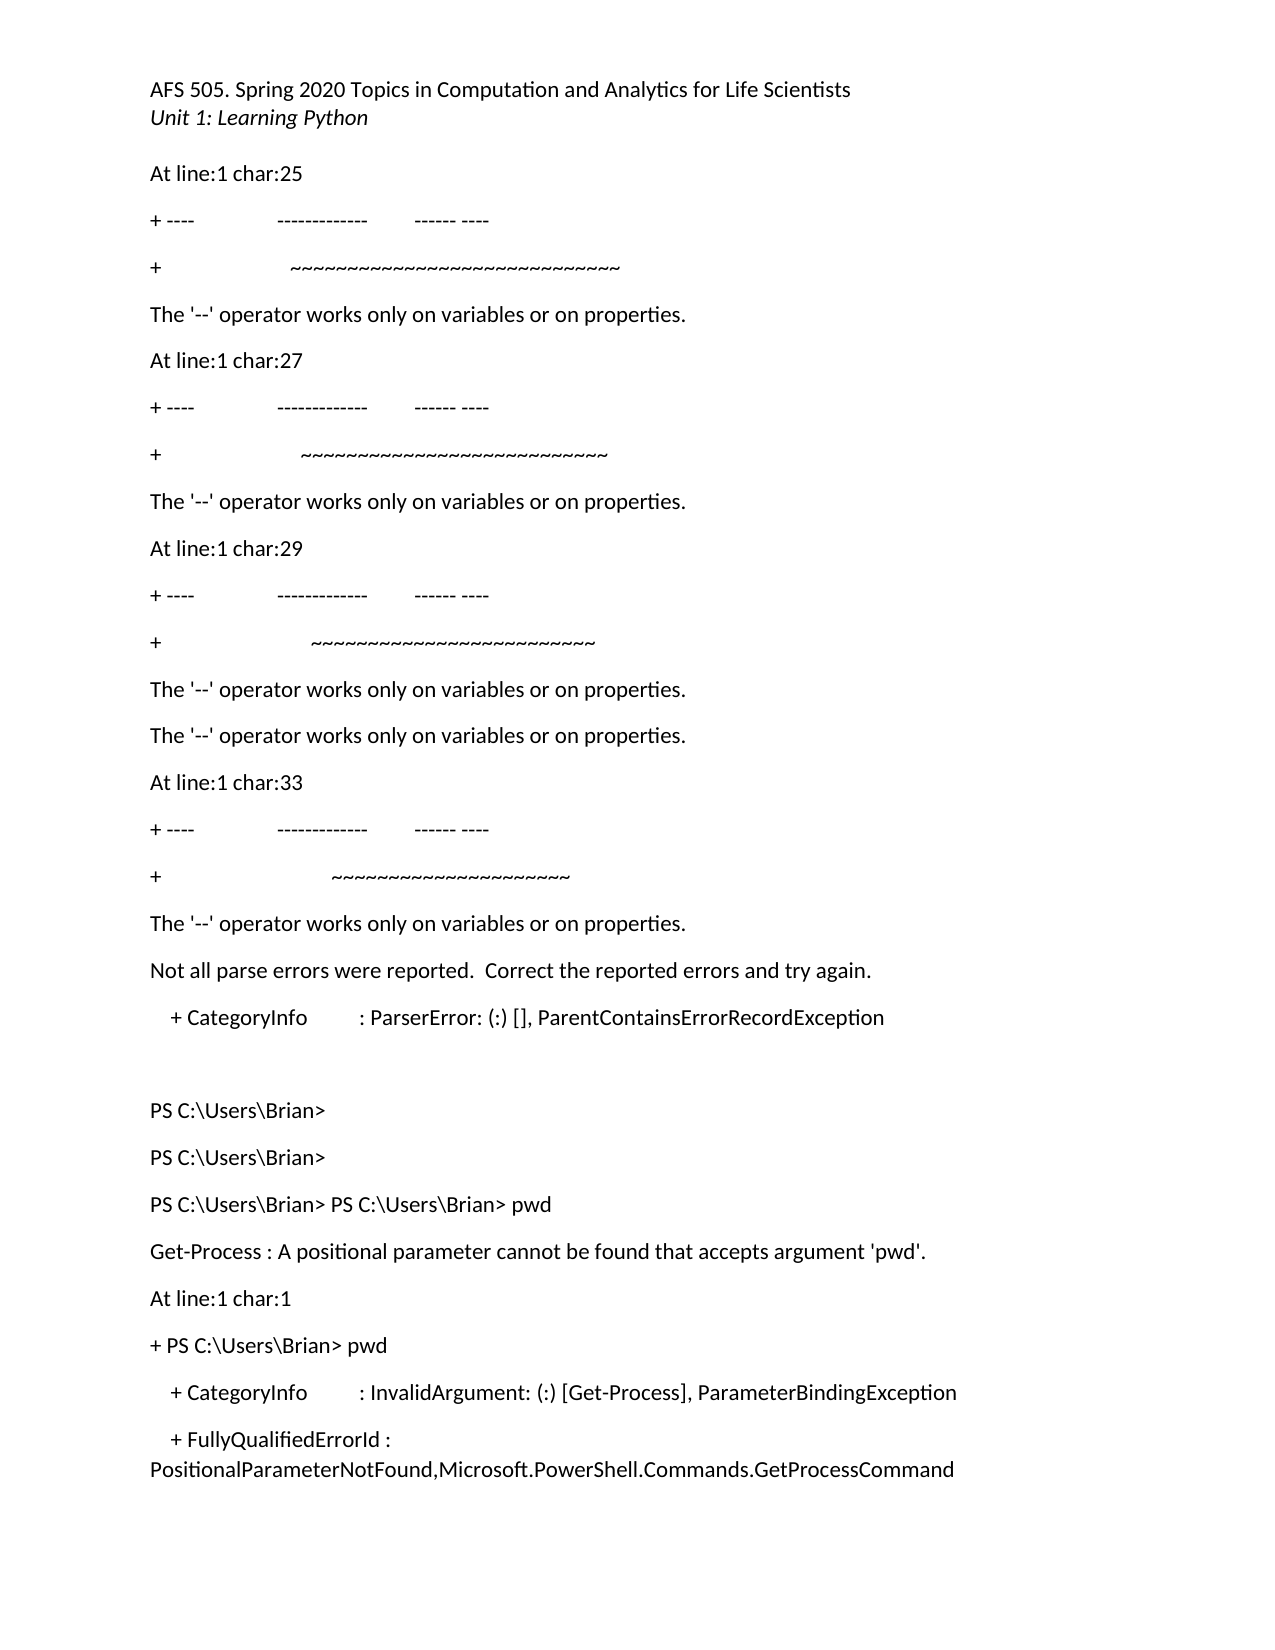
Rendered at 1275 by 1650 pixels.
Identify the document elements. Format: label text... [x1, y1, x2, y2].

text + ---- ------------- ------ ---- [150, 206, 1125, 234]
text + ---- ------------- ------ ---- [150, 393, 1125, 421]
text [150, 300, 1125, 328]
text + CategoryInfo : InvalidArgument: (:) [Get-Process], ParameterBindingException [150, 1378, 1125, 1406]
text Get-Process : A positional parameter cannot be found that accepts argument 'pwd'. [150, 1237, 1125, 1265]
text + ---- ------------- ------ ---- [150, 581, 1125, 609]
text PS C:\Users\Brian> PS C:\Users\Brian> pwd [150, 1190, 1125, 1218]
text + PS C:\Users\Brian> pwd [150, 1331, 1125, 1359]
text PS C:\Users\Brian> [150, 1143, 1125, 1171]
text At line:1 char:33 [150, 768, 1125, 796]
text + ~~~~~~~~~~~~~~~~~~~~~ [150, 862, 1125, 890]
text + ---- ------------- ------ ---- [150, 815, 1125, 843]
text + ~~~~~~~~~~~~~~~~~~~~~~~~~ [150, 628, 1125, 656]
text At line:1 char:1 [150, 1284, 1125, 1312]
text Not all parse errors were reported. Correct the reported errors and try again. [150, 956, 1125, 984]
text The '--' operator works only on variables or on properties. [150, 675, 1125, 703]
text At line:1 char:25 [150, 159, 1125, 187]
text At line:1 char:27 [150, 347, 1125, 374]
text + ~~~~~~~~~~~~~~~~~~~~~~~~~~~ [150, 440, 1125, 468]
text + CategoryInfo : ParserError: (:) [], ParentContainsErrorRecordException [150, 1003, 1125, 1031]
text At line:1 char:29 [150, 534, 1125, 562]
text The '--' operator works only on variables or on properties. [150, 722, 1125, 749]
text The '--' operator works only on variables or on properties. [150, 909, 1125, 937]
text + FullyQualifiedErrorId : PositionalParameterNotFound,Microsoft.PowerShell.Commands.GetProcessCommand [150, 1425, 1125, 1483]
text + ~~~~~~~~~~~~~~~~~~~~~~~~~~~~~ [150, 253, 1125, 281]
text The '--' operator works only on variables or on properties. [150, 487, 1125, 515]
text PS C:\Users\Brian> [150, 1097, 1125, 1124]
